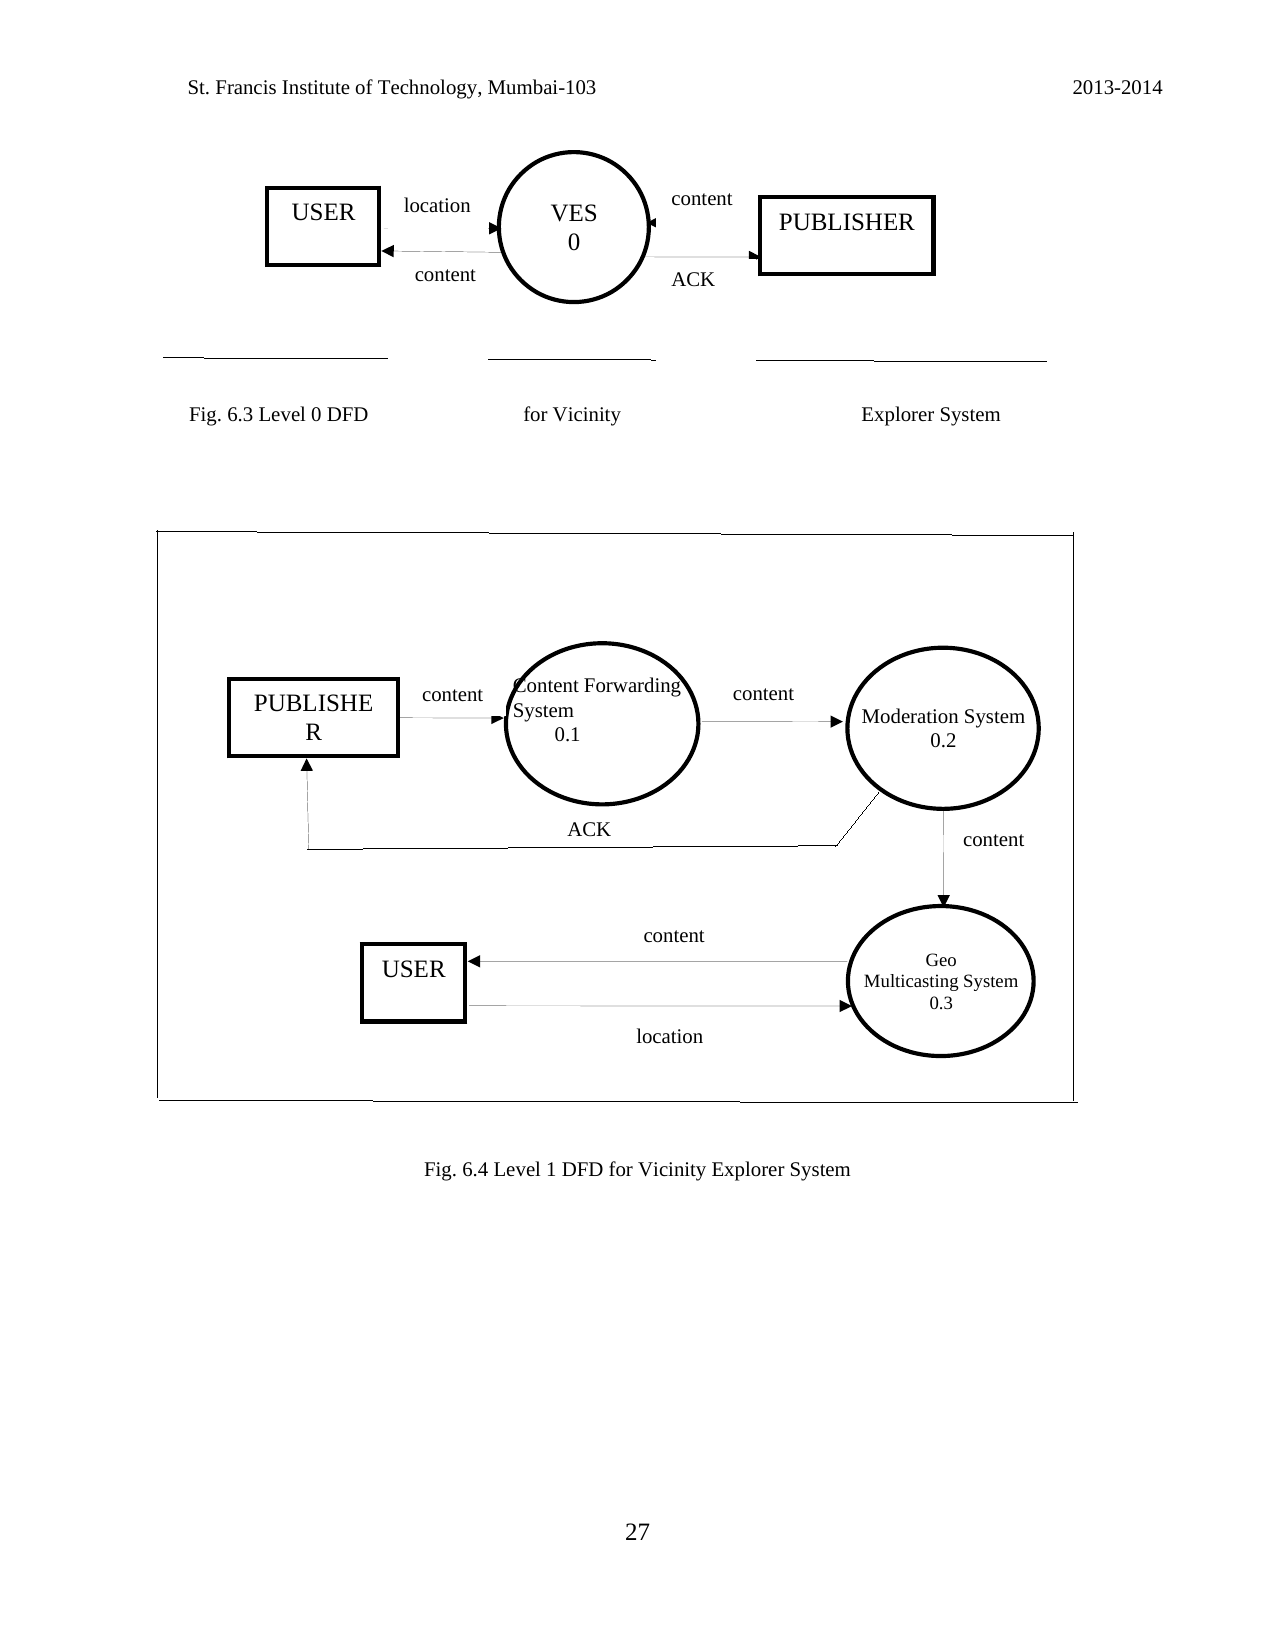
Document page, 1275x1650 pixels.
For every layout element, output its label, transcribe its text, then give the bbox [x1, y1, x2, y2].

text Fig. 6.3 Level 0 DFD for Vicinity Explorer System [756, 402, 1087, 426]
text Fig. 6.4 Level 1 DFD for Vicinity Explorer System [187, 1157, 1087, 1181]
text Fig. 6.3 Level 0 DFD for Vicinity Explorer System [187, 402, 656, 426]
